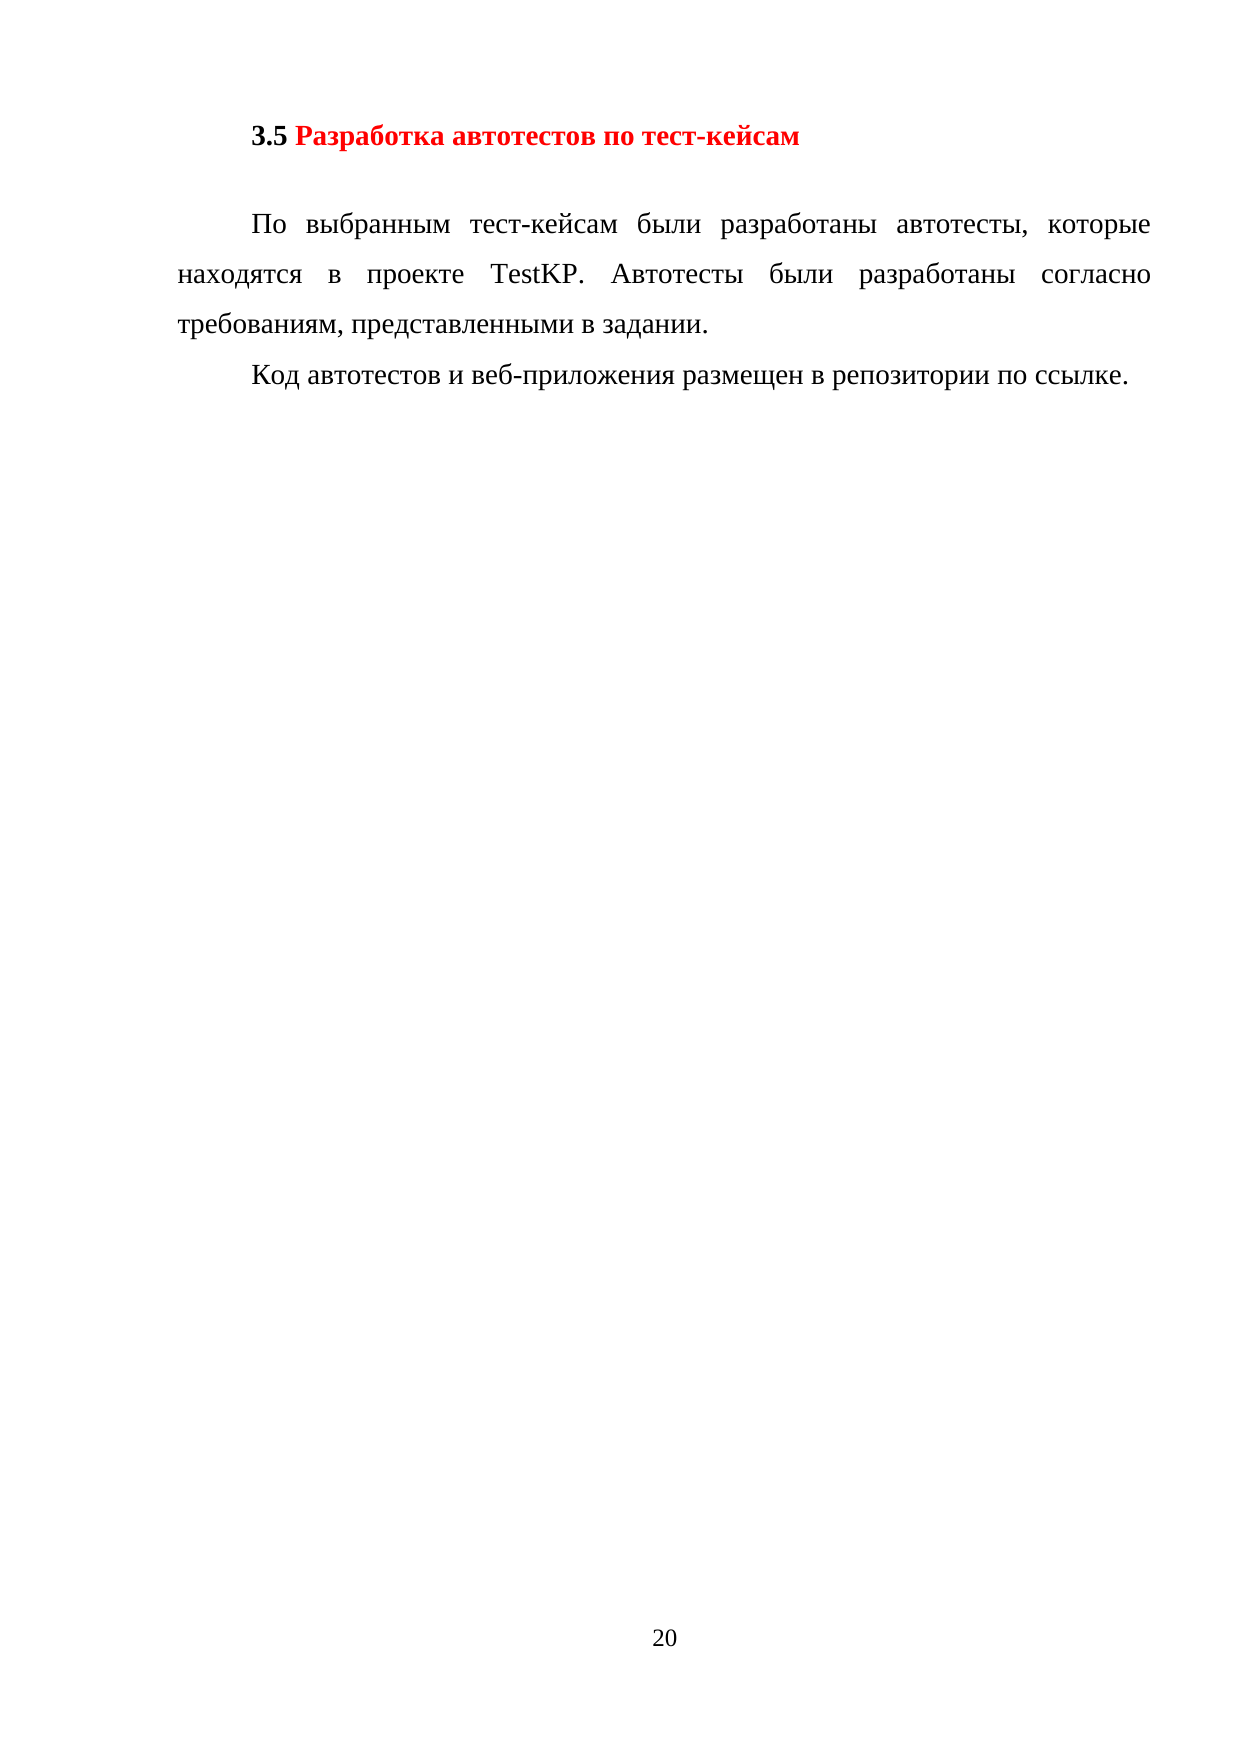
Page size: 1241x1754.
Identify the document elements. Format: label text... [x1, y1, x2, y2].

text По выбранным тест-кейсам были разработаны автотесты, которые находятся в проекте TestKP. Автотесты были разработаны согласно требованиям, представленными в задании. [177, 206, 1152, 340]
text 3.5 Разработка автотестов по тест-кейсам [177, 118, 1152, 152]
text Код автотестов и веб-приложения размещен в репозитории по ссылке. [177, 357, 1152, 390]
